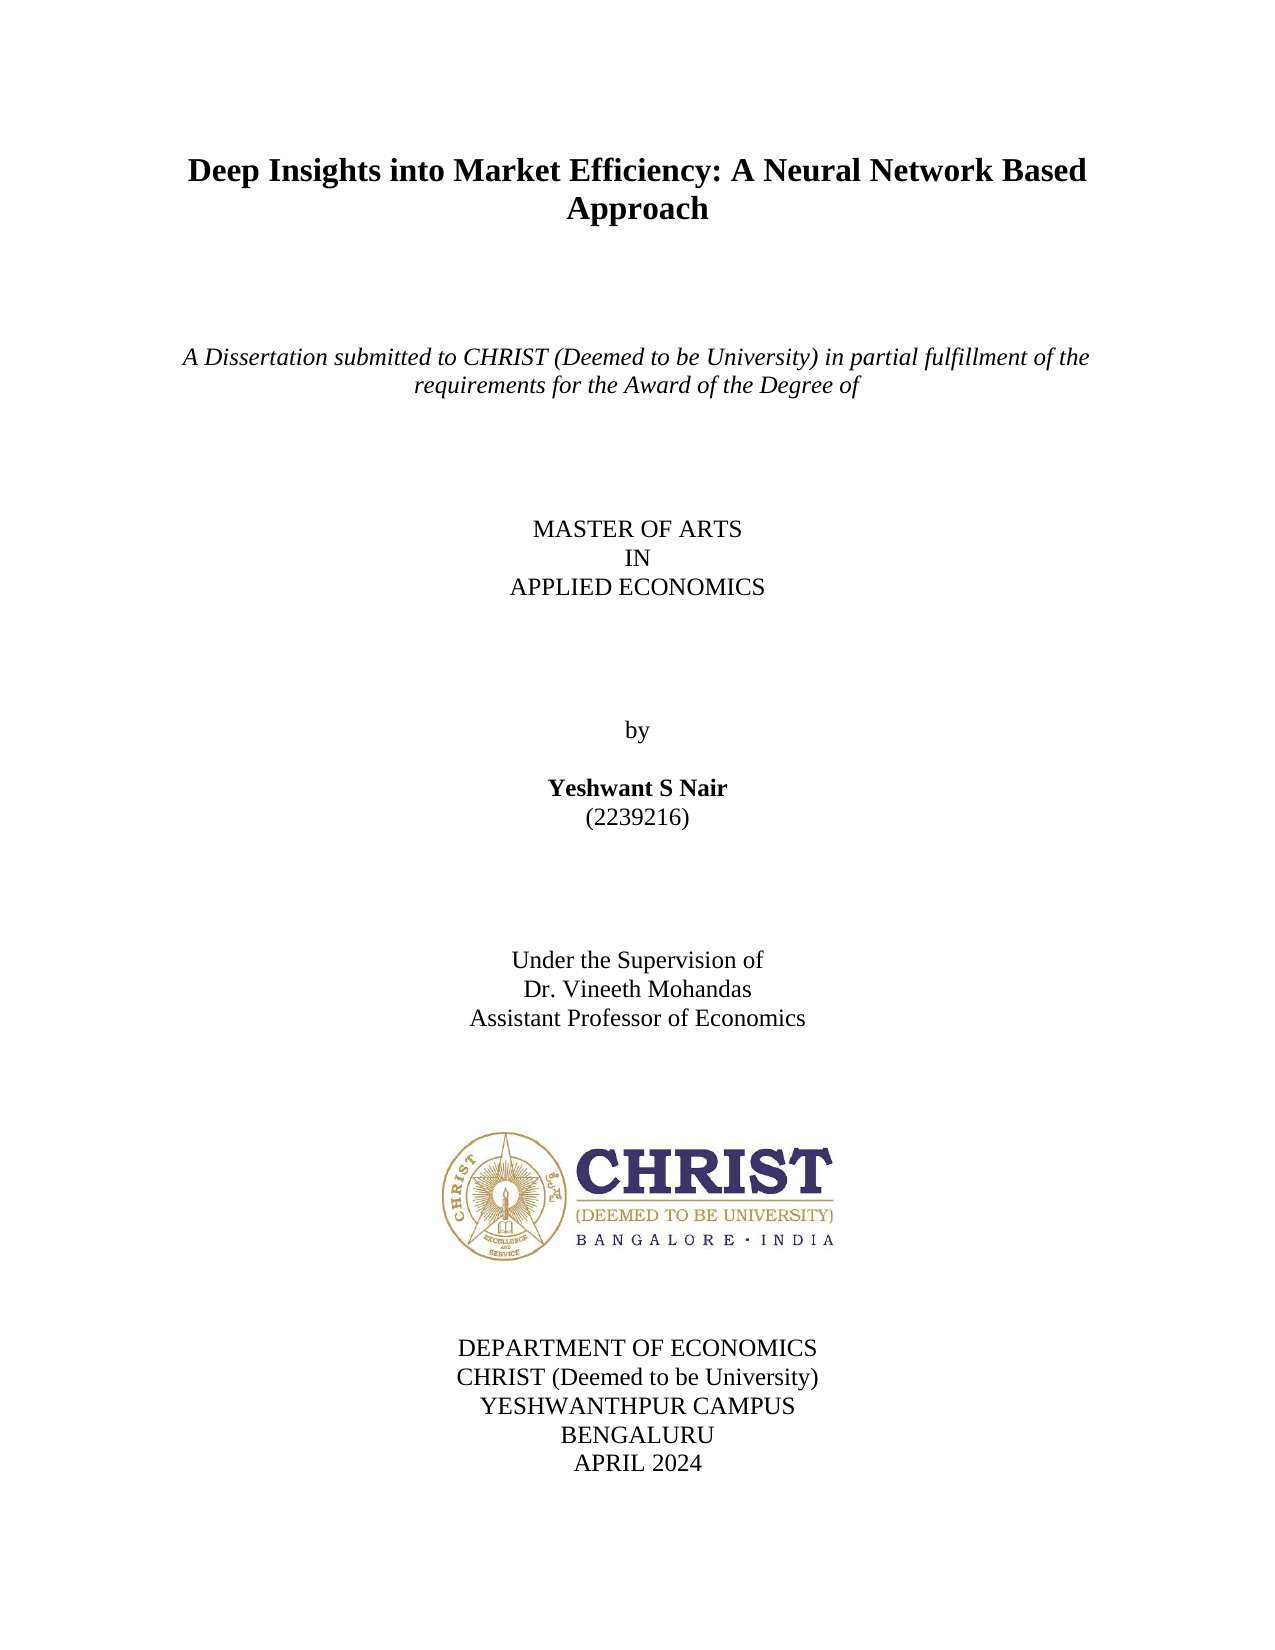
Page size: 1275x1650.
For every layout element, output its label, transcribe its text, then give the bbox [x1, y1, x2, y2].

text (2239216) [150, 802, 1125, 830]
text by [150, 715, 1125, 744]
text MASTER OF ARTS [150, 514, 1125, 543]
text Dr. Vineeth Mohandas [150, 974, 1125, 1003]
text BENGALURU [150, 1420, 1125, 1448]
text APRIL 2024 [150, 1448, 1125, 1477]
text DEPARTMENT OF ECONOMICS [150, 1333, 1125, 1362]
text YESHWANTHPUR CAMPUS [150, 1391, 1125, 1420]
text A Dissertation submitted to CHRIST (Deemed to be University) in partial fulfillment of the requirements for the Award of the Degree of [150, 342, 1125, 399]
text Yeshwant S Nair [150, 773, 1125, 802]
text IN [150, 543, 1125, 572]
text Under the Supervision of [150, 945, 1125, 974]
text Deep Insights into Market Efficiency: A Neural Network Based Approach [150, 150, 1125, 227]
text Assistant Professor of Economics [150, 1003, 1125, 1032]
text CHRIST (Deemed to be University) [150, 1362, 1125, 1391]
picture [440, 1117, 835, 1276]
text APPLIED ECONOMICS [150, 572, 1125, 600]
